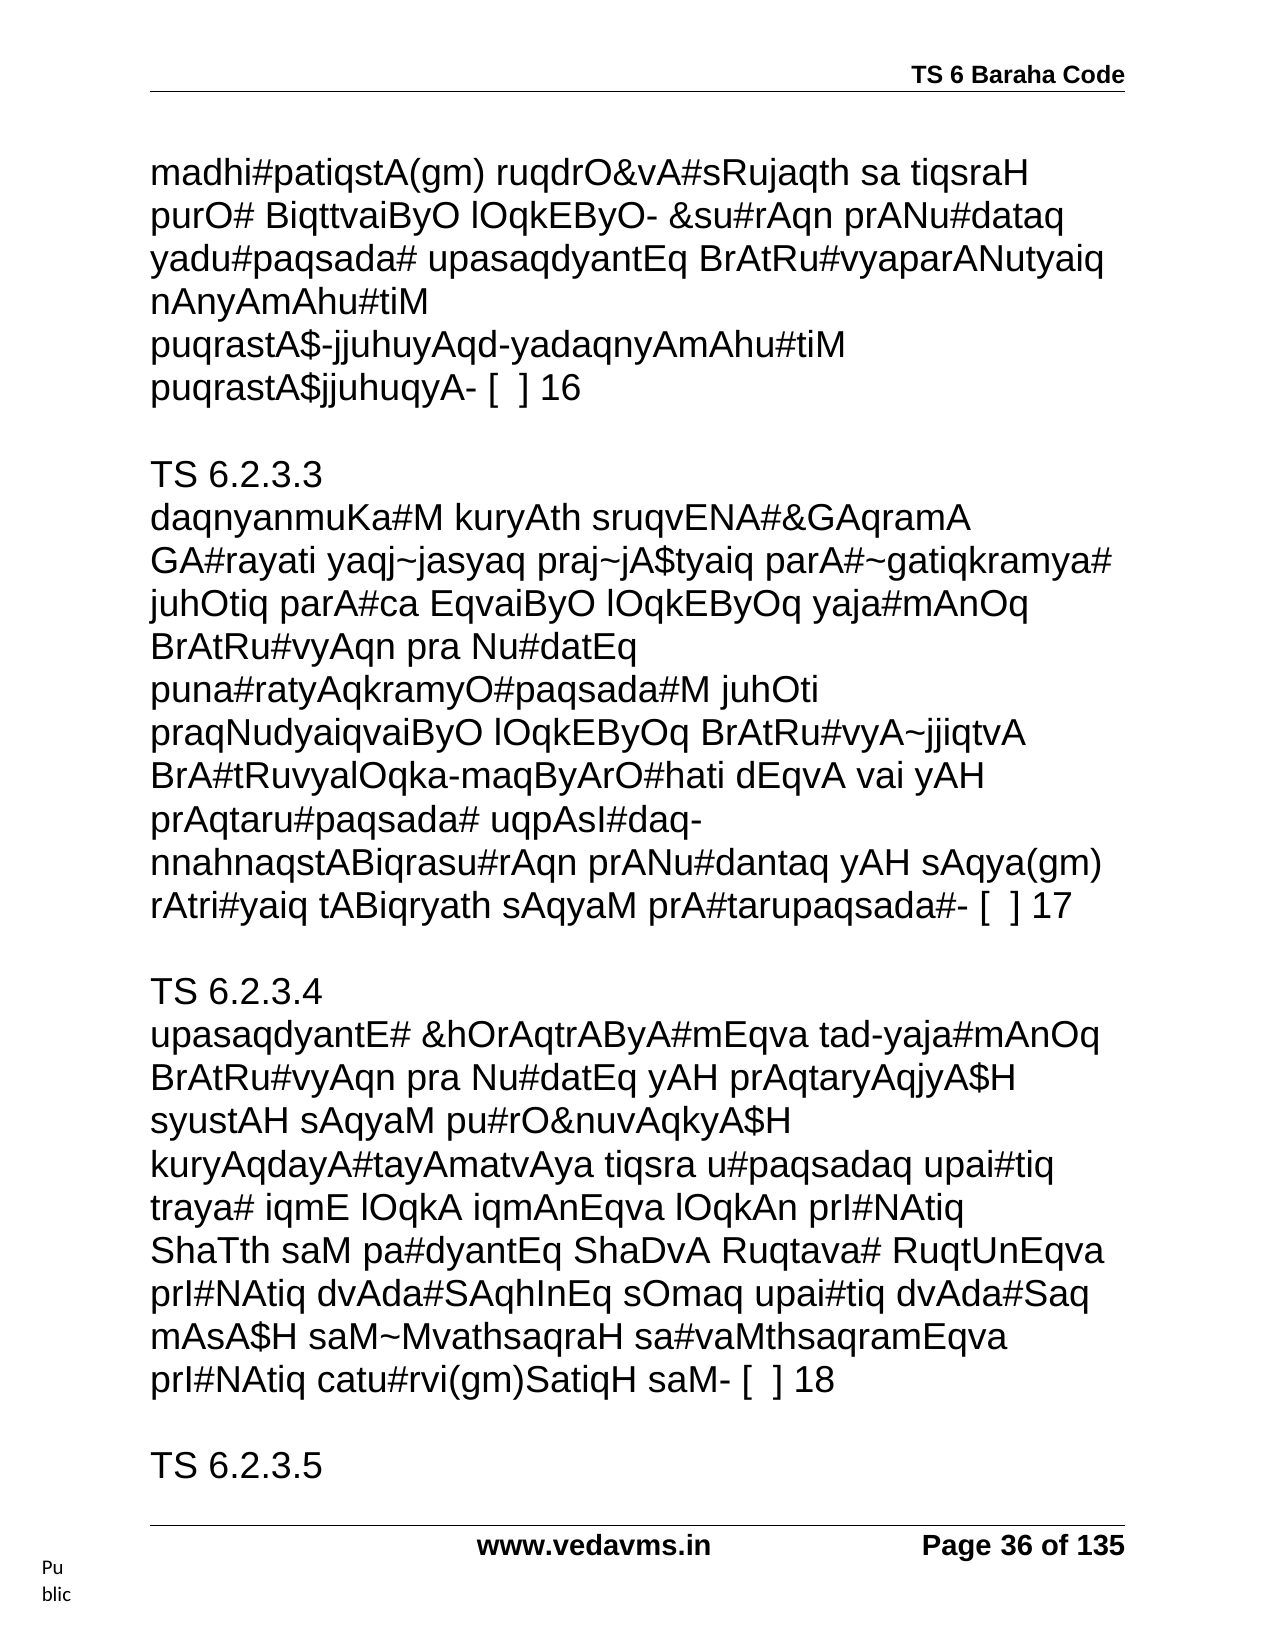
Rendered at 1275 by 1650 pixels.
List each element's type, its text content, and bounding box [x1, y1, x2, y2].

text TS 6.2.3.3 [150, 452, 1125, 495]
text daqnyanmuKa#M kuryAth sruqvENA#&GAqramA GA#rayati yaqj~jasyaq praj~jA$tyaiq parA#~gatiqkramya# juhOtiq parA#ca EqvaiByO lOqkEByOq yaja#mAnOq BrAtRu#vyAqn pra Nu#datEq puna#ratyAqkramyO#paqsada#M juhOti praqNudyaiqvaiByO lOqkEByOq BrAtRu#vyA~jjiqtvA BrA#tRuvyalOqka-maqByArO#hati dEqvA vai yAH prAqtaru#paqsada# uqpAsI#daq-nnahnaqstABiqrasu#rAqn prANu#dantaq yAH sAqya(gm) rAtri#yaiq tABiqryath sAqyaM prA#tarupaqsada#- [ ] 17 [150, 495, 1125, 926]
text upasaqdyantE# &hOrAqtrAByA#mEqva tad-yaja#mAnOq BrAtRu#vyAqn pra Nu#datEq yAH prAqtaryAqjyA$H syustAH sAqyaM pu#rO&nuvAqkyA$H kuryAqdayA#tayAmatvAya tiqsra u#paqsadaq upai#tiq traya# iqmE lOqkA iqmAnEqva lOqkAn prI#NAtiq [150, 1012, 1125, 1228]
text TS 6.2.3.4 [150, 969, 1125, 1012]
text TS 6.2.3.5 [150, 1444, 1125, 1487]
text puqrastA$-jjuhuyAqd-yadaqnyAmAhu#tiM puqrastA$jjuhuqyA- [ ] 16 [150, 322, 1125, 409]
text ShaTth saM pa#dyantEq ShaDvA Ruqtava# RuqtUnEqva prI#NAtiq dvAda#SAqhInEq sOmaq upai#tiq dvAda#Saq mAsA$H saM~MvathsaqraH sa#vaMthsaqramEqva prI#NAtiq catu#rvi(gm)SatiqH saM- [ ] 18 [150, 1228, 1125, 1401]
